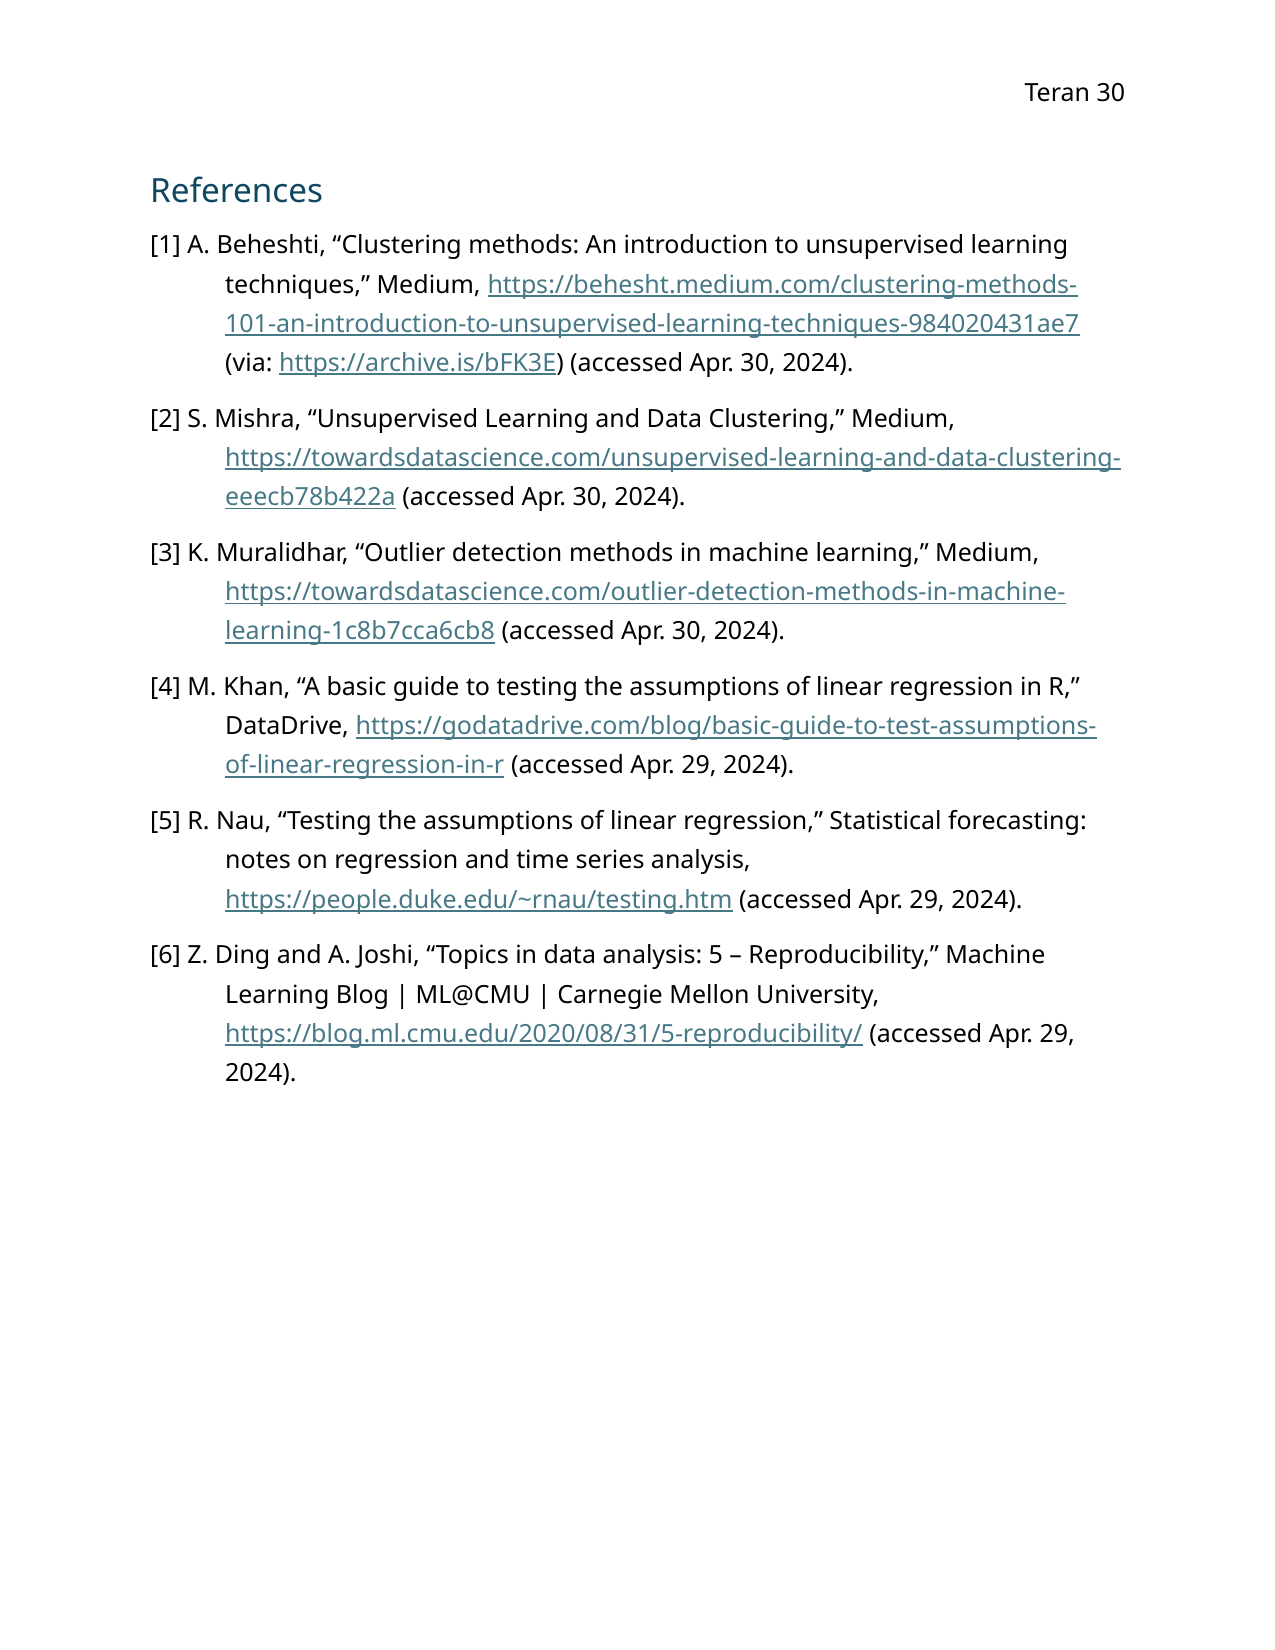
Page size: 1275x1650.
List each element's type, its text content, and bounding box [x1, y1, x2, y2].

subtitle References [150, 167, 1125, 212]
text [6] Z. Ding and A. Joshi, “Topics in data analysis: 5 – Reproducibility,” Machine Learning Blog | ML@CMU | Carnegie Mellon University, https://blog.ml.cmu.edu/2020/08/31/5-reproducibility/ (accessed Apr. 29, 2024). [150, 937, 1125, 1089]
text [4] M. Khan, “A basic guide to testing the assumptions of linear regression in R,” DataDrive, https://godatadrive.com/blog/basic-guide-to-test-assumptions-of-linear-regression-in-r (accessed Apr. 29, 2024). [150, 669, 1125, 781]
text [3] K. Muralidhar, “Outlier detection methods in machine learning,” Medium, https://towardsdatascience.com/outlier-detection-methods-in-machine-learning-1c8b7cca6cb8 (accessed Apr. 30, 2024). [150, 535, 1125, 647]
text [2] S. Mishra, “Unsupervised Learning and Data Clustering,” Medium, https://towardsdatascience.com/unsupervised-learning-and-data-clustering-eeecb78b422a (accessed Apr. 30, 2024). [150, 401, 1125, 513]
text [5] R. Nau, “Testing the assumptions of linear regression,” Statistical forecasting: notes on regression and time series analysis, https://people.duke.edu/~rnau/testing.htm (accessed Apr. 29, 2024). [150, 803, 1125, 915]
text [1] A. Beheshti, “Clustering methods: An introduction to unsupervised learning techniques,” Medium, https://behesht.medium.com/clustering-methods-101-an-introduction-to-unsupervised-learning-techniques-984020431ae7 (via: https://archive.is/bFK3E) (accessed Apr. 30, 2024). [150, 227, 1125, 379]
